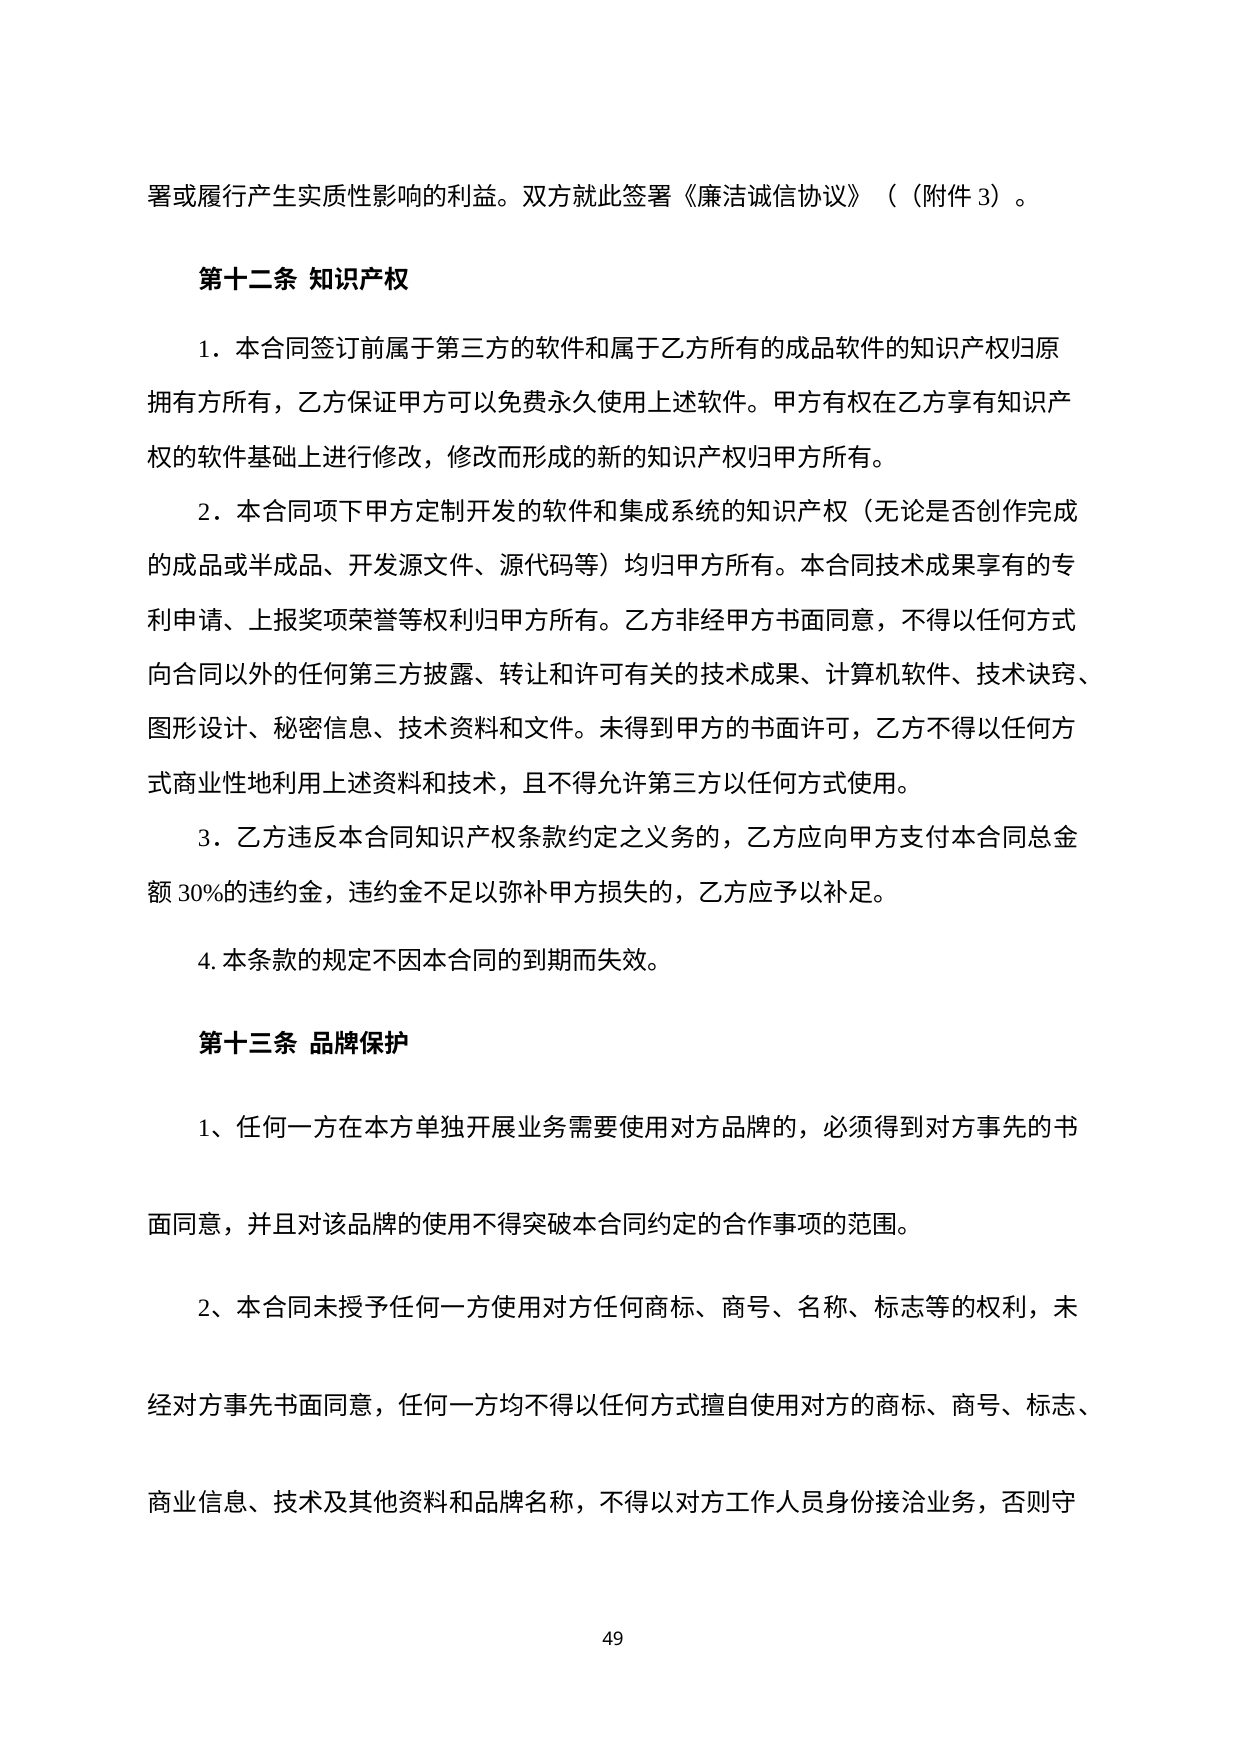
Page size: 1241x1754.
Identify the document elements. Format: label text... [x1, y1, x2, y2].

text 第十三条 品牌保护 [148, 1009, 1078, 1074]
text 2．本合同项下甲方定制开发的软件和集成系统的知识产权（无论是否创作完成的成品或半成品、开发源文件、源代码等）均归甲方所有。本合同技术成果享有的专利申请、上报奖项荣誉等权利归甲方所有。乙方非经甲方书面同意，不得以任何方式向合同以外的任何第三方披露、转让和许可有关的技术成果、计算机软件、技术诀窍、图形设计、秘密信息、技术资料和文件。未得到甲方的书面许可，乙方不得以任何方式商业性地利用上述资料和技术，且不得允许第三方以任何方式使用。 [148, 491, 1078, 799]
text 1．本合同签订前属于第三方的软件和属于乙方所有的成品软件的知识产权归原拥有方所有，乙方保证甲方可以免费永久使用上述软件。甲方有权在乙方享有知识产权的软件基础上进行修改，修改而形成的新的知识产权归甲方所有。 [148, 328, 1078, 473]
text 第十二条 知识产权 [148, 245, 1078, 310]
text 4. 本条款的规定不因本合同的到期而失效。 [148, 926, 1078, 991]
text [148, 162, 1078, 227]
text 1、任何一方在本方单独开展业务需要使用对方品牌的，必须得到对方事先的书面同意，并且对该品牌的使用不得突破本合同约定的合作事项的范围。 [148, 1093, 1078, 1255]
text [148, 1273, 1078, 1533]
text 3．乙方违反本合同知识产权条款约定之义务的，乙方应向甲方支付本合同总金额30%的违约金，违约金不足以弥补甲方损失的，乙方应予以补足。 [148, 818, 1078, 908]
